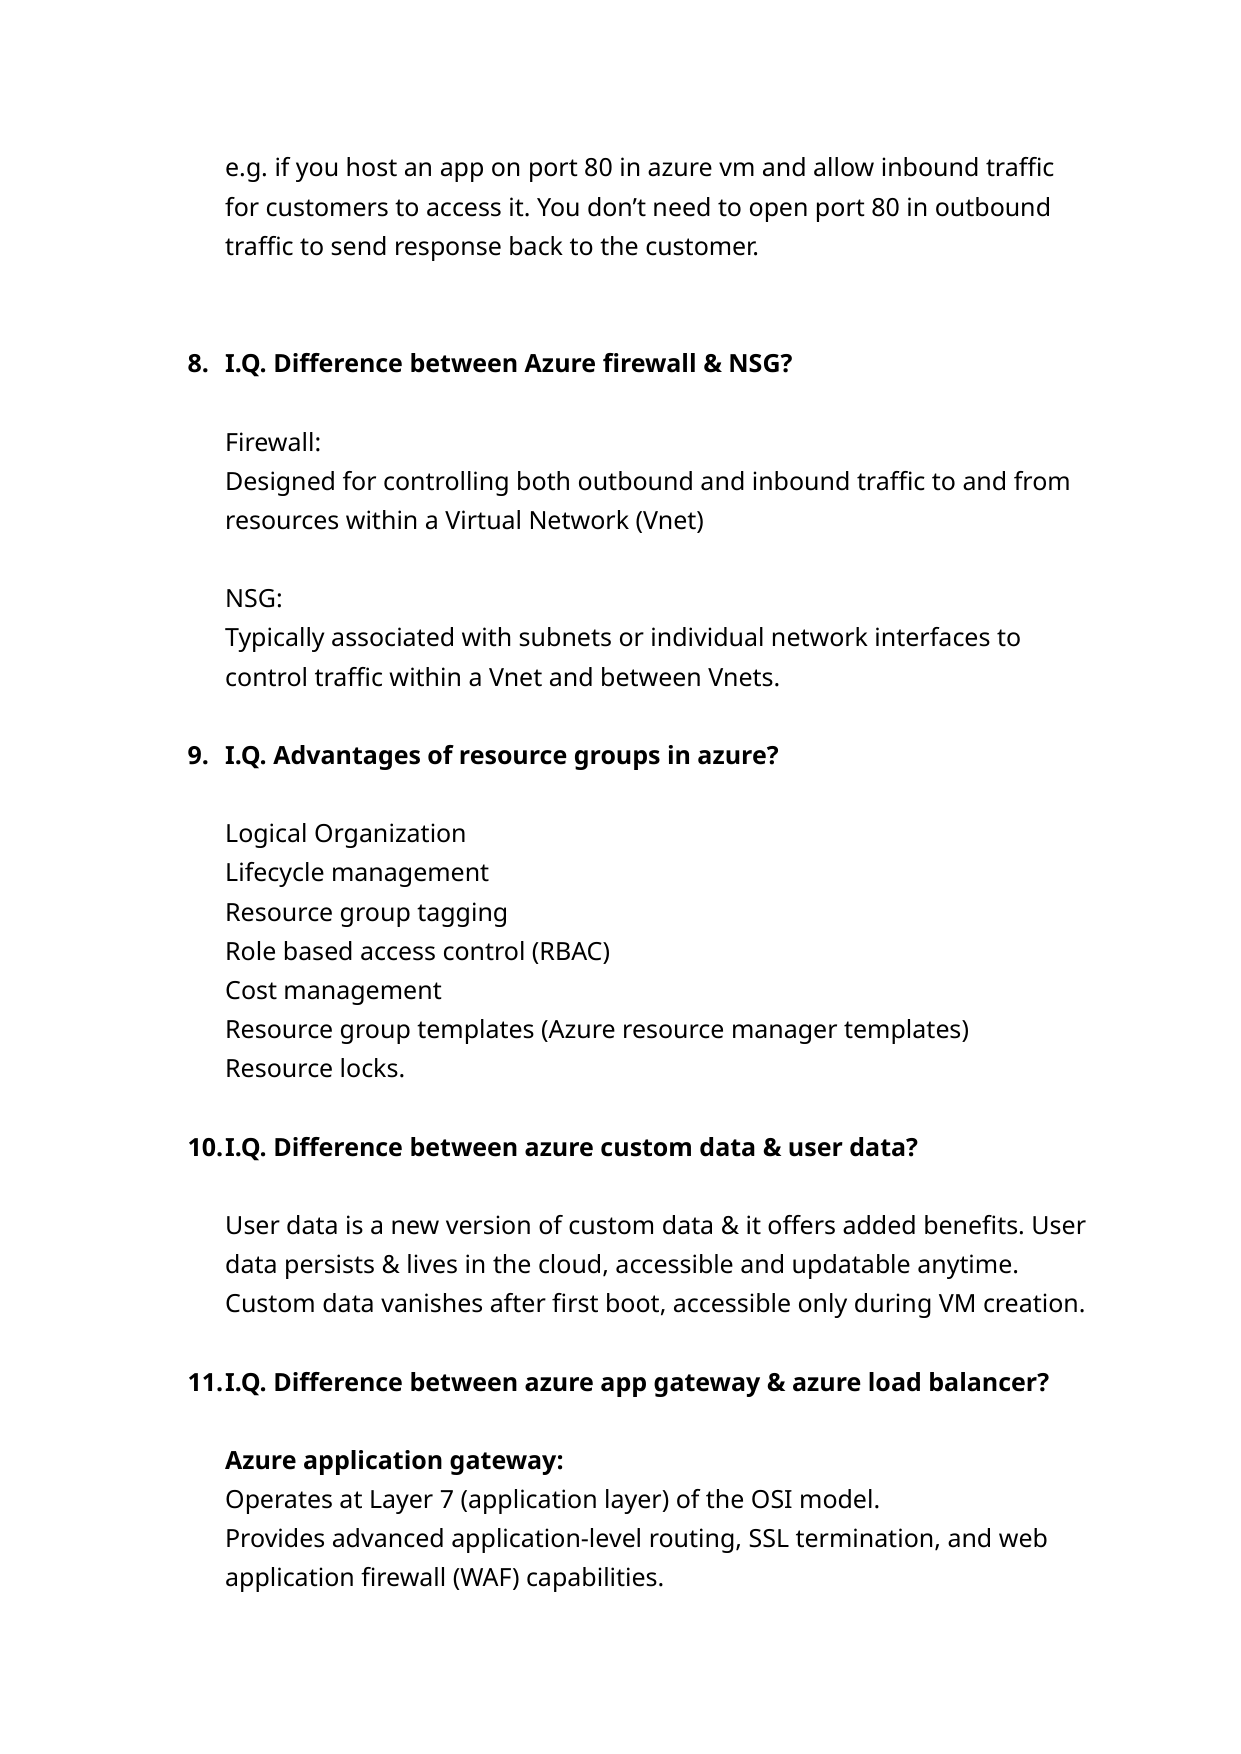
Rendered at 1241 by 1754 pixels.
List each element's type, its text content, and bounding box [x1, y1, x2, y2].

list Role based access control (RBAC) [225, 933, 1090, 967]
list Provides advanced application-level routing, SSL termination, and web application firewall (WAF) capabilities. [225, 1521, 1090, 1594]
list Typically associated with subnets or individual network interfaces to control traffic within a Vnet and between Vnets. [225, 620, 1090, 693]
list NSG: [225, 581, 1090, 615]
list User data is a new version of custom data & it offers added benefits. User data persists & lives in the cloud, accessible and updatable anytime. [225, 1207, 1090, 1281]
list I.Q. Advantages of resource groups in azure? [187, 737, 1090, 772]
list Logical Organization [225, 816, 1090, 850]
list e.g. if you host an app on port 80 in azure vm and allow inbound traffic for customers to access it. You don’t need to open port 80 in outbound traffic to send response back to the customer. [225, 150, 1090, 262]
list Cost management [225, 972, 1090, 1007]
list Custom data vanishes after first boot, accessible only during VM creation. [225, 1286, 1090, 1320]
list Firewall: [225, 424, 1090, 458]
list Resource group tagging [225, 894, 1090, 928]
list Designed for controlling both outbound and inbound traffic to and from resources within a Virtual Network (Vnet) [225, 463, 1090, 537]
list Operates at Layer 7 (application layer) of the OSI model. [225, 1482, 1090, 1516]
list I.Q. Difference between azure app gateway & azure load balancer? [187, 1364, 1090, 1398]
list Azure application gateway: [225, 1442, 1090, 1477]
list Resource locks. [225, 1051, 1090, 1085]
list I.Q. Difference between azure custom data & user data? [187, 1129, 1090, 1163]
list Lifecycle management [225, 855, 1090, 889]
list I.Q. Difference between Azure firewall & NSG? [187, 346, 1090, 380]
list Resource group templates (Azure resource manager templates) [225, 1012, 1090, 1046]
